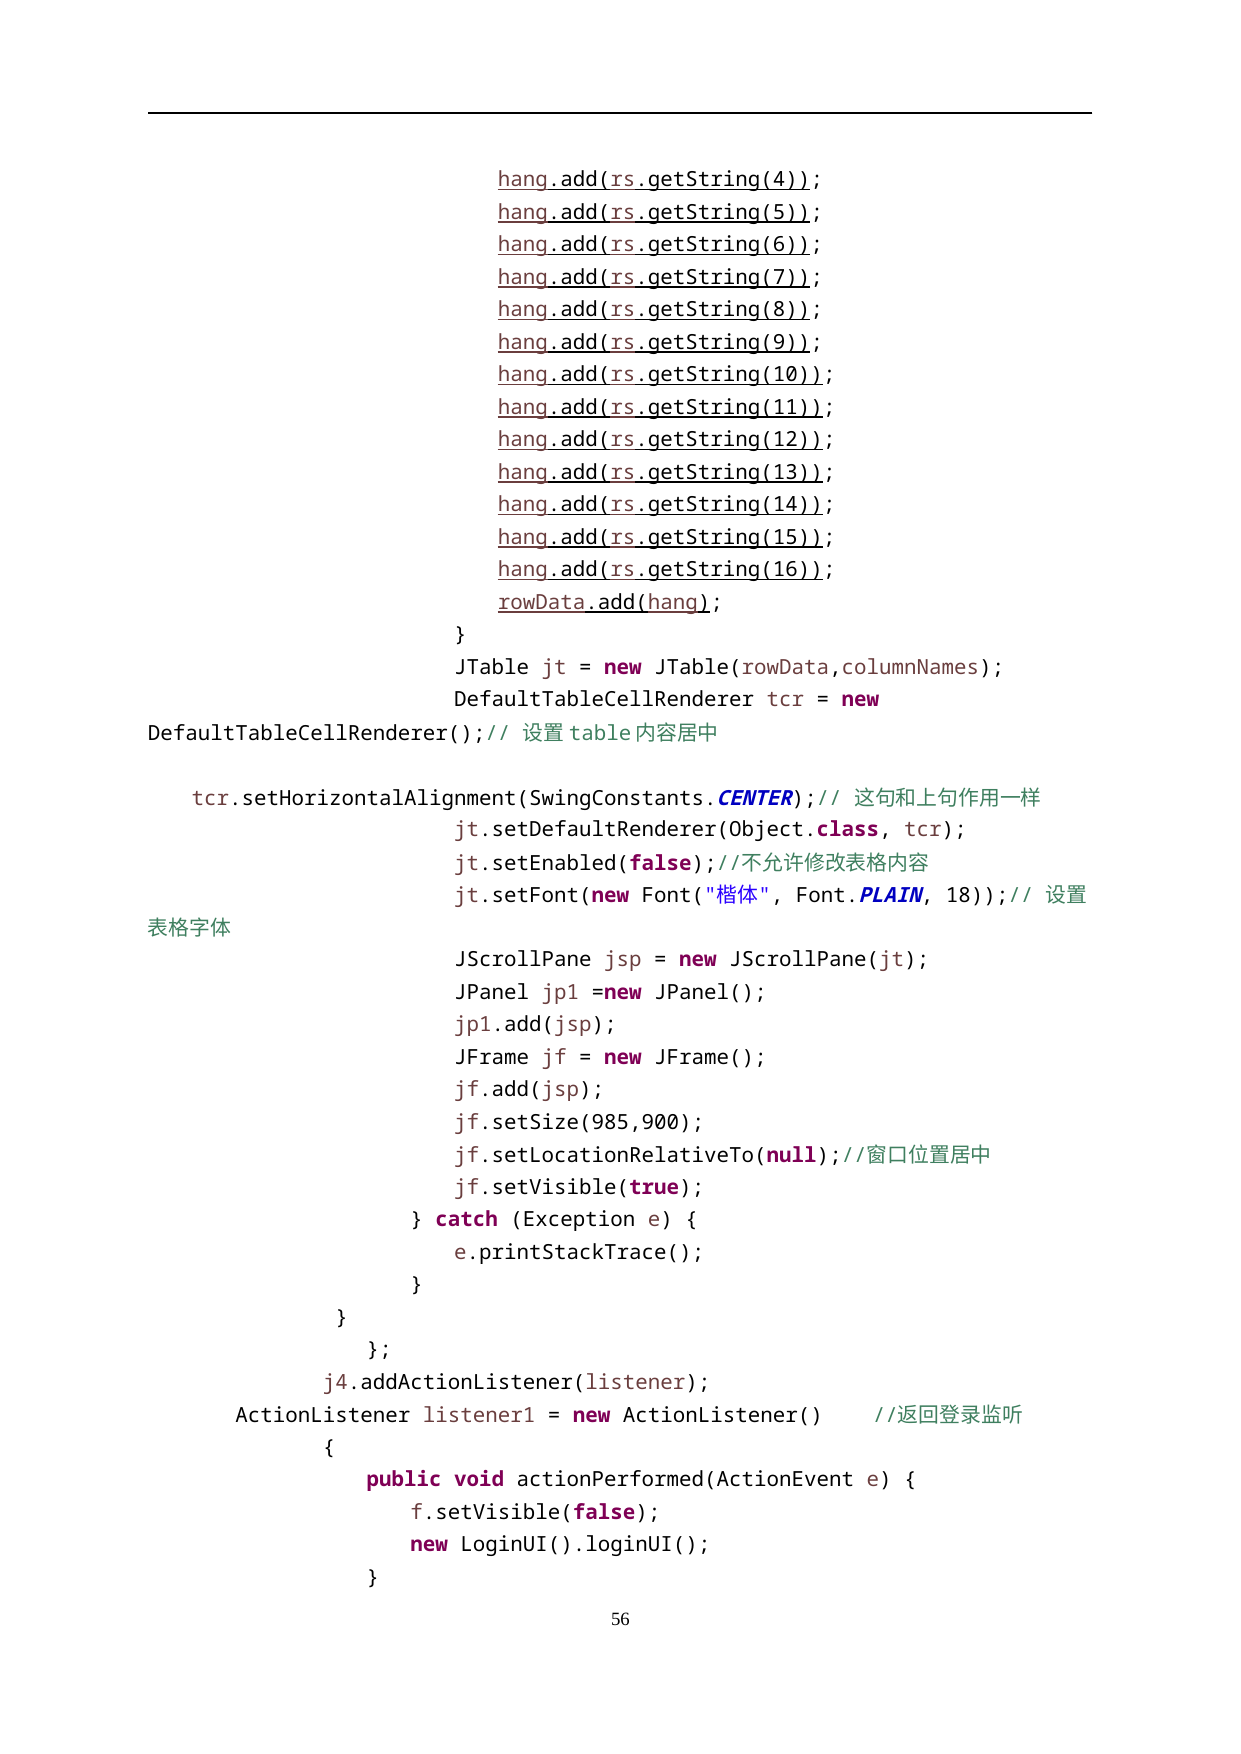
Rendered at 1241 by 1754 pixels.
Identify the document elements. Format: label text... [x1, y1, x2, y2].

text } [148, 618, 1092, 650]
text new LoginUI().loginUI(); [148, 1528, 1092, 1560]
text hang.add(rs.getString(14)); [148, 488, 1092, 520]
text tcr.setHorizontalAlignment(SwingConstants.CENTER);// 这句和上句作用一样 [148, 748, 1092, 813]
text } [148, 1300, 1092, 1333]
text hang.add(rs.getString(16)); [148, 553, 1092, 585]
text hang.add(rs.getString(5)); [148, 195, 1092, 228]
text } [148, 1268, 1092, 1300]
text e.printStackTrace(); [148, 1235, 1092, 1268]
text JTable jt = new JTable(rowData,columnNames); [148, 650, 1092, 683]
text ActionListener listener1 = new ActionListener() //返回登录监听 [148, 1398, 1092, 1430]
text hang.add(rs.getString(13)); [148, 455, 1092, 488]
text jf.setSize(985,900); [148, 1105, 1092, 1138]
text DefaultTableCellRenderer tcr = new DefaultTableCellRenderer();// 设置table内容居中 [148, 683, 1092, 748]
text public void actionPerformed(ActionEvent e) { [148, 1463, 1092, 1495]
text hang.add(rs.getString(4)); [148, 163, 1092, 195]
text hang.add(rs.getString(9)); [148, 325, 1092, 358]
text hang.add(rs.getString(6)); [148, 228, 1092, 260]
text f.setVisible(false); [148, 1495, 1092, 1528]
text hang.add(rs.getString(15)); [148, 520, 1092, 553]
text { [148, 1430, 1092, 1463]
text j4.addActionListener(listener); [148, 1365, 1092, 1398]
text hang.add(rs.getString(7)); [148, 260, 1092, 293]
text hang.add(rs.getString(12)); [148, 423, 1092, 455]
text jf.setVisible(true); [148, 1170, 1092, 1203]
text jf.add(jsp); [148, 1073, 1092, 1105]
text } catch (Exception e) { [148, 1203, 1092, 1235]
text jt.setDefaultRenderer(Object.class, tcr); [148, 813, 1092, 845]
text hang.add(rs.getString(11)); [148, 390, 1092, 423]
text } [148, 1560, 1092, 1593]
text jt.setFont(new Font("楷体", Font.PLAIN, 18));// 设置表格字体 [148, 878, 1092, 943]
text rowData.add(hang); [148, 585, 1092, 618]
text hang.add(rs.getString(8)); [148, 293, 1092, 325]
text jp1.add(jsp); [148, 1008, 1092, 1040]
text hang.add(rs.getString(10)); [148, 358, 1092, 390]
text }; [148, 1333, 1092, 1365]
text JPanel jp1 =new JPanel(); [148, 975, 1092, 1008]
text jf.setLocationRelativeTo(null);//窗口位置居中 [148, 1138, 1092, 1170]
text JScrollPane jsp = new JScrollPane(jt); [148, 943, 1092, 975]
text jt.setEnabled(false);//不允许修改表格内容 [148, 845, 1092, 878]
text JFrame jf = new JFrame(); [148, 1040, 1092, 1073]
